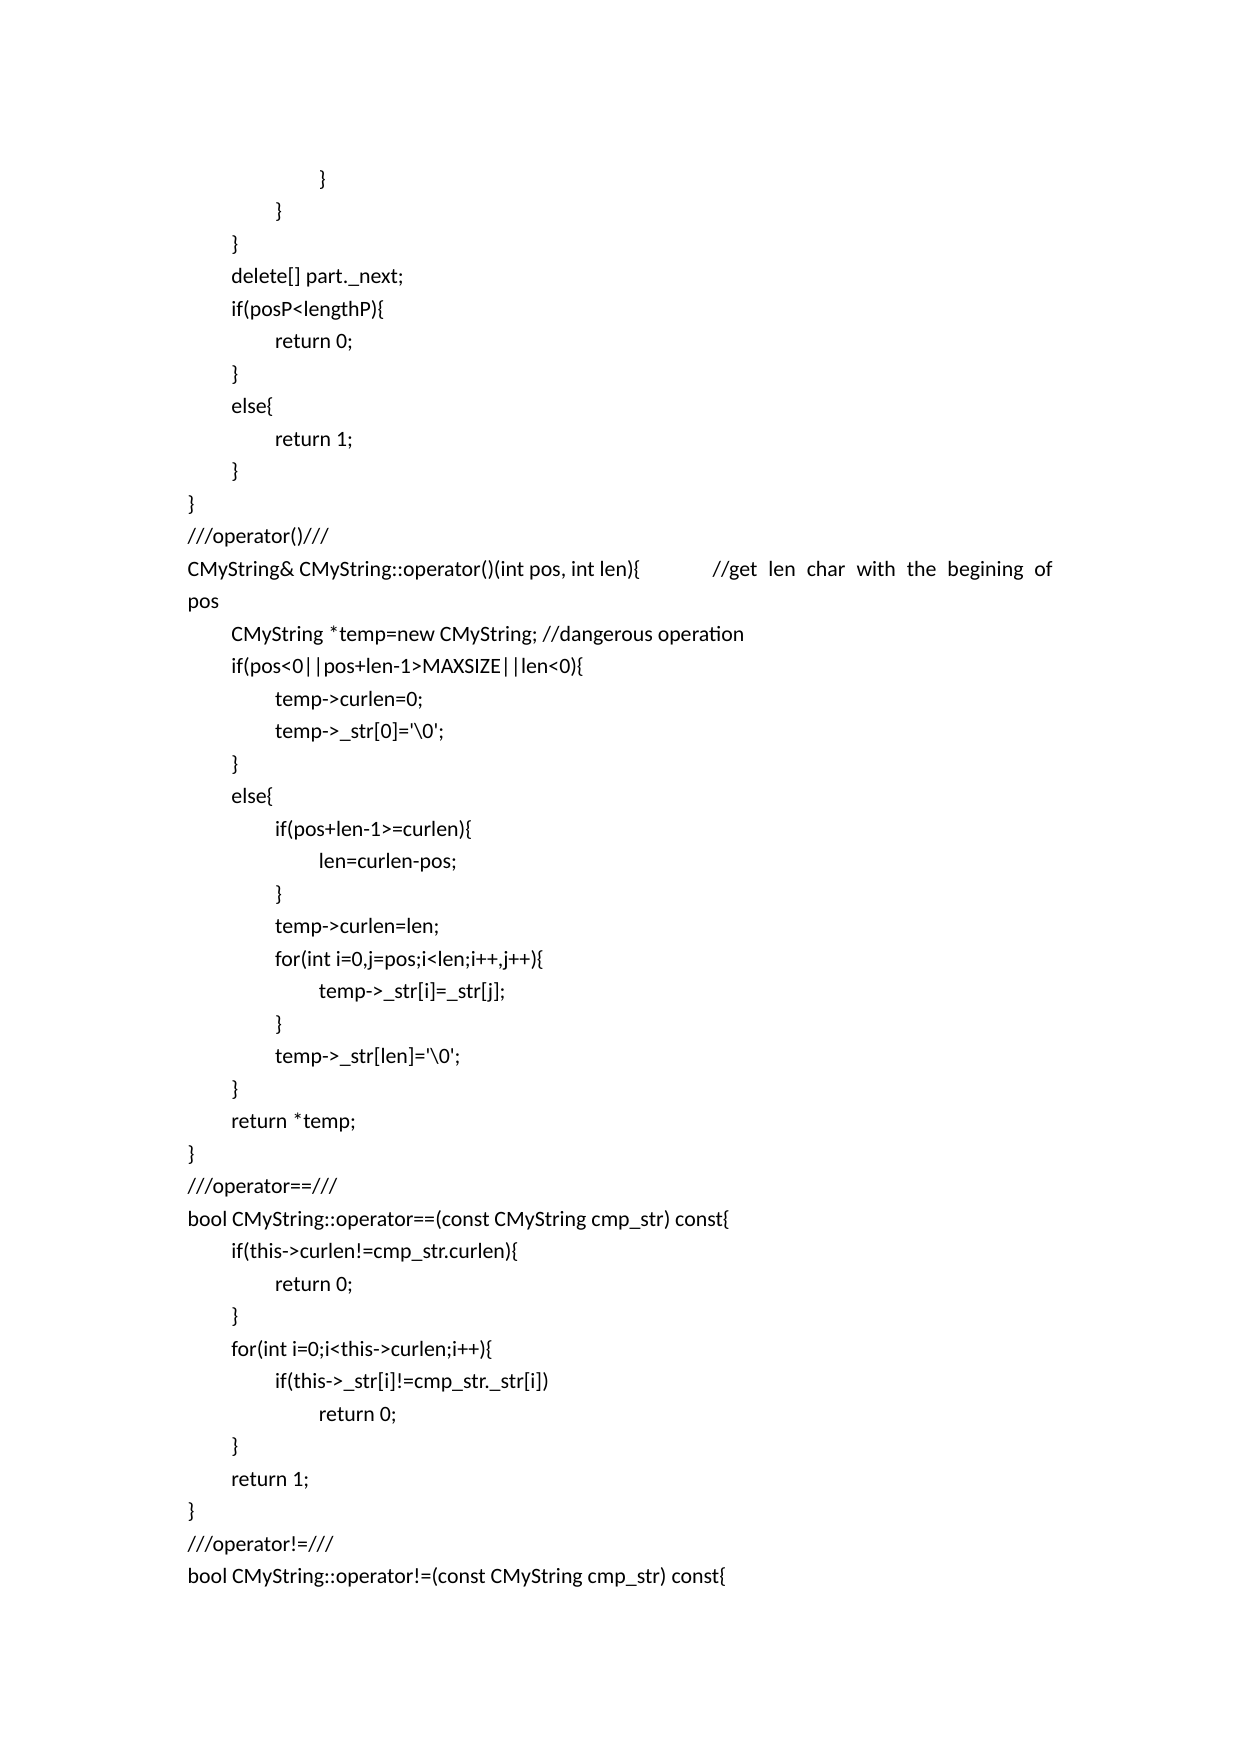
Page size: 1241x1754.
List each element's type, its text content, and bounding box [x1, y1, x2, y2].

text return *temp; [187, 1104, 1053, 1137]
text } [187, 877, 1053, 909]
text } [187, 227, 1053, 259]
text for(int i=0,j=pos;i<len;i++,j++){ [187, 942, 1053, 974]
text if(pos+len-1>=curlen){ [187, 812, 1053, 844]
text len=curlen-pos; [187, 844, 1053, 877]
text ///operator()/// [187, 519, 1053, 552]
text if(this->curlen!=cmp_str.curlen){ [187, 1234, 1053, 1267]
text } [187, 747, 1053, 779]
text for(int i=0;i<this->curlen;i++){ [187, 1332, 1053, 1364]
text bool CMyString::operator==(const CMyString cmp_str) const{ [187, 1202, 1053, 1234]
text ///operator!=/// [187, 1527, 1053, 1559]
text CMyString *temp=new CMyString; //dangerous operation [187, 617, 1053, 649]
text } [187, 1072, 1053, 1104]
text delete[] part._next; [187, 259, 1053, 292]
text return 0; [187, 1267, 1053, 1299]
text if(pos<0||pos+len-1>MAXSIZE||len<0){ [187, 649, 1053, 682]
text return 0; [187, 1397, 1053, 1429]
text } [187, 1494, 1053, 1527]
text return 1; [187, 422, 1053, 454]
text } [187, 194, 1053, 227]
text temp->_str[len]='\0'; [187, 1039, 1053, 1072]
text temp->curlen=0; [187, 682, 1053, 714]
text } [187, 1299, 1053, 1332]
text if(this->_str[i]!=cmp_str._str[i]) [187, 1364, 1053, 1397]
text } [187, 1429, 1053, 1462]
text temp->_str[0]='\0'; [187, 714, 1053, 747]
text return 0; [187, 324, 1053, 357]
text } [187, 454, 1053, 487]
text } [187, 357, 1053, 389]
text CMyString& CMyString::operator()(int pos, int len){ //get len char with the begining of pos [187, 552, 1053, 617]
text temp->_str[i]=_str[j]; [187, 974, 1053, 1007]
text else{ [187, 389, 1053, 422]
text return 1; [187, 1462, 1053, 1494]
text } [187, 487, 1053, 519]
text ///operator==/// [187, 1169, 1053, 1202]
text bool CMyString::operator!=(const CMyString cmp_str) const{ [187, 1559, 1053, 1592]
text } [187, 162, 1053, 194]
text else{ [187, 779, 1053, 812]
text temp->curlen=len; [187, 909, 1053, 942]
text } [187, 1007, 1053, 1039]
text if(posP<lengthP){ [187, 292, 1053, 324]
text } [187, 1137, 1053, 1169]
